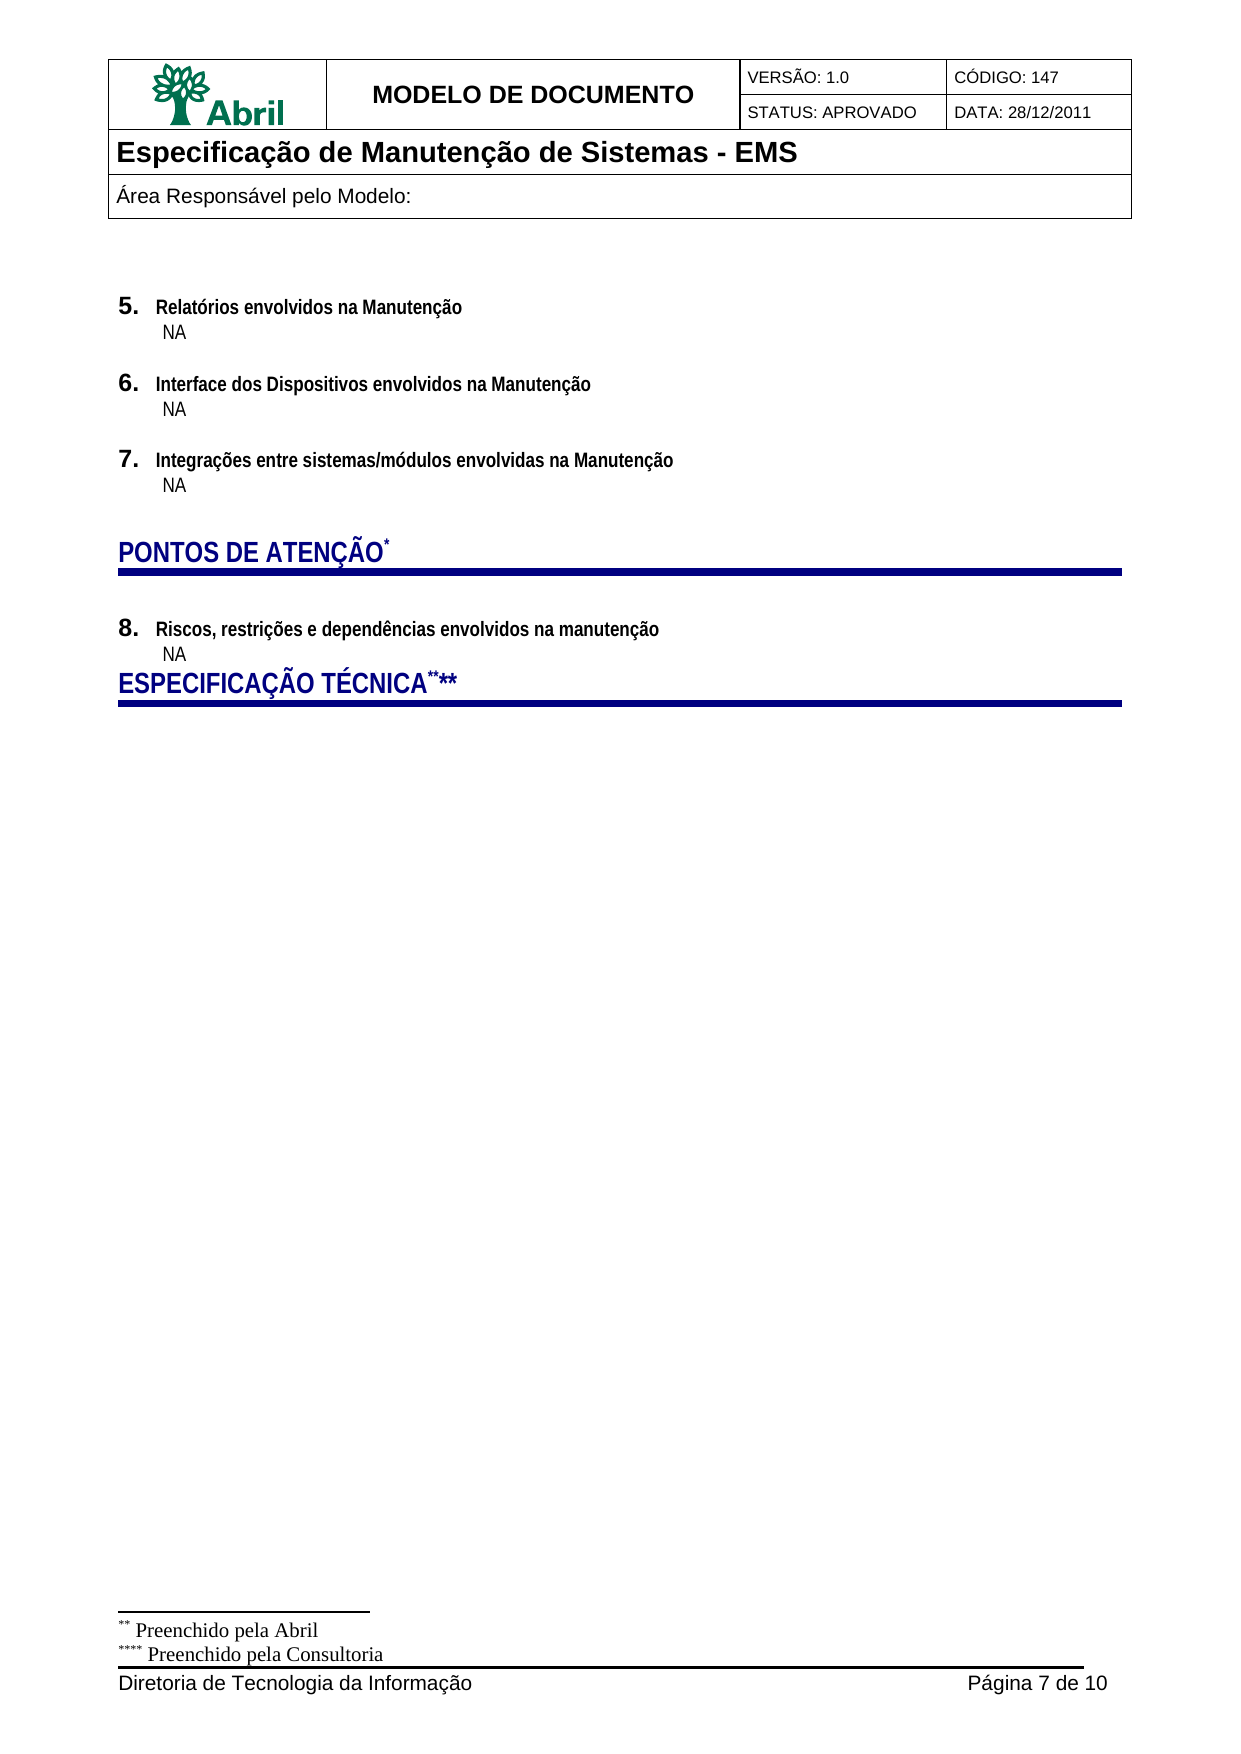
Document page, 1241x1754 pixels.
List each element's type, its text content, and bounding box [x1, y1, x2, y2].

subtitle Relatórios envolvidos na Manutenção [118, 291, 1122, 320]
text NA [162, 397, 1122, 421]
subtitle Interface dos Dispositivos envolvidos na Manutenção [118, 368, 1122, 397]
text NA [162, 473, 1122, 497]
text NA [162, 320, 1122, 344]
subtitle Integrações entre sistemas/módulos envolvidas na Manutenção [118, 444, 1122, 473]
text NA [162, 642, 1122, 666]
subtitle ESPECIFICAÇÃO TÉCNICA** [118, 666, 1122, 700]
subtitle PONTOS DE ATENÇÃO* [118, 535, 1122, 568]
subtitle Riscos, restrições e dependências envolvidos na manutenção [118, 613, 1122, 642]
